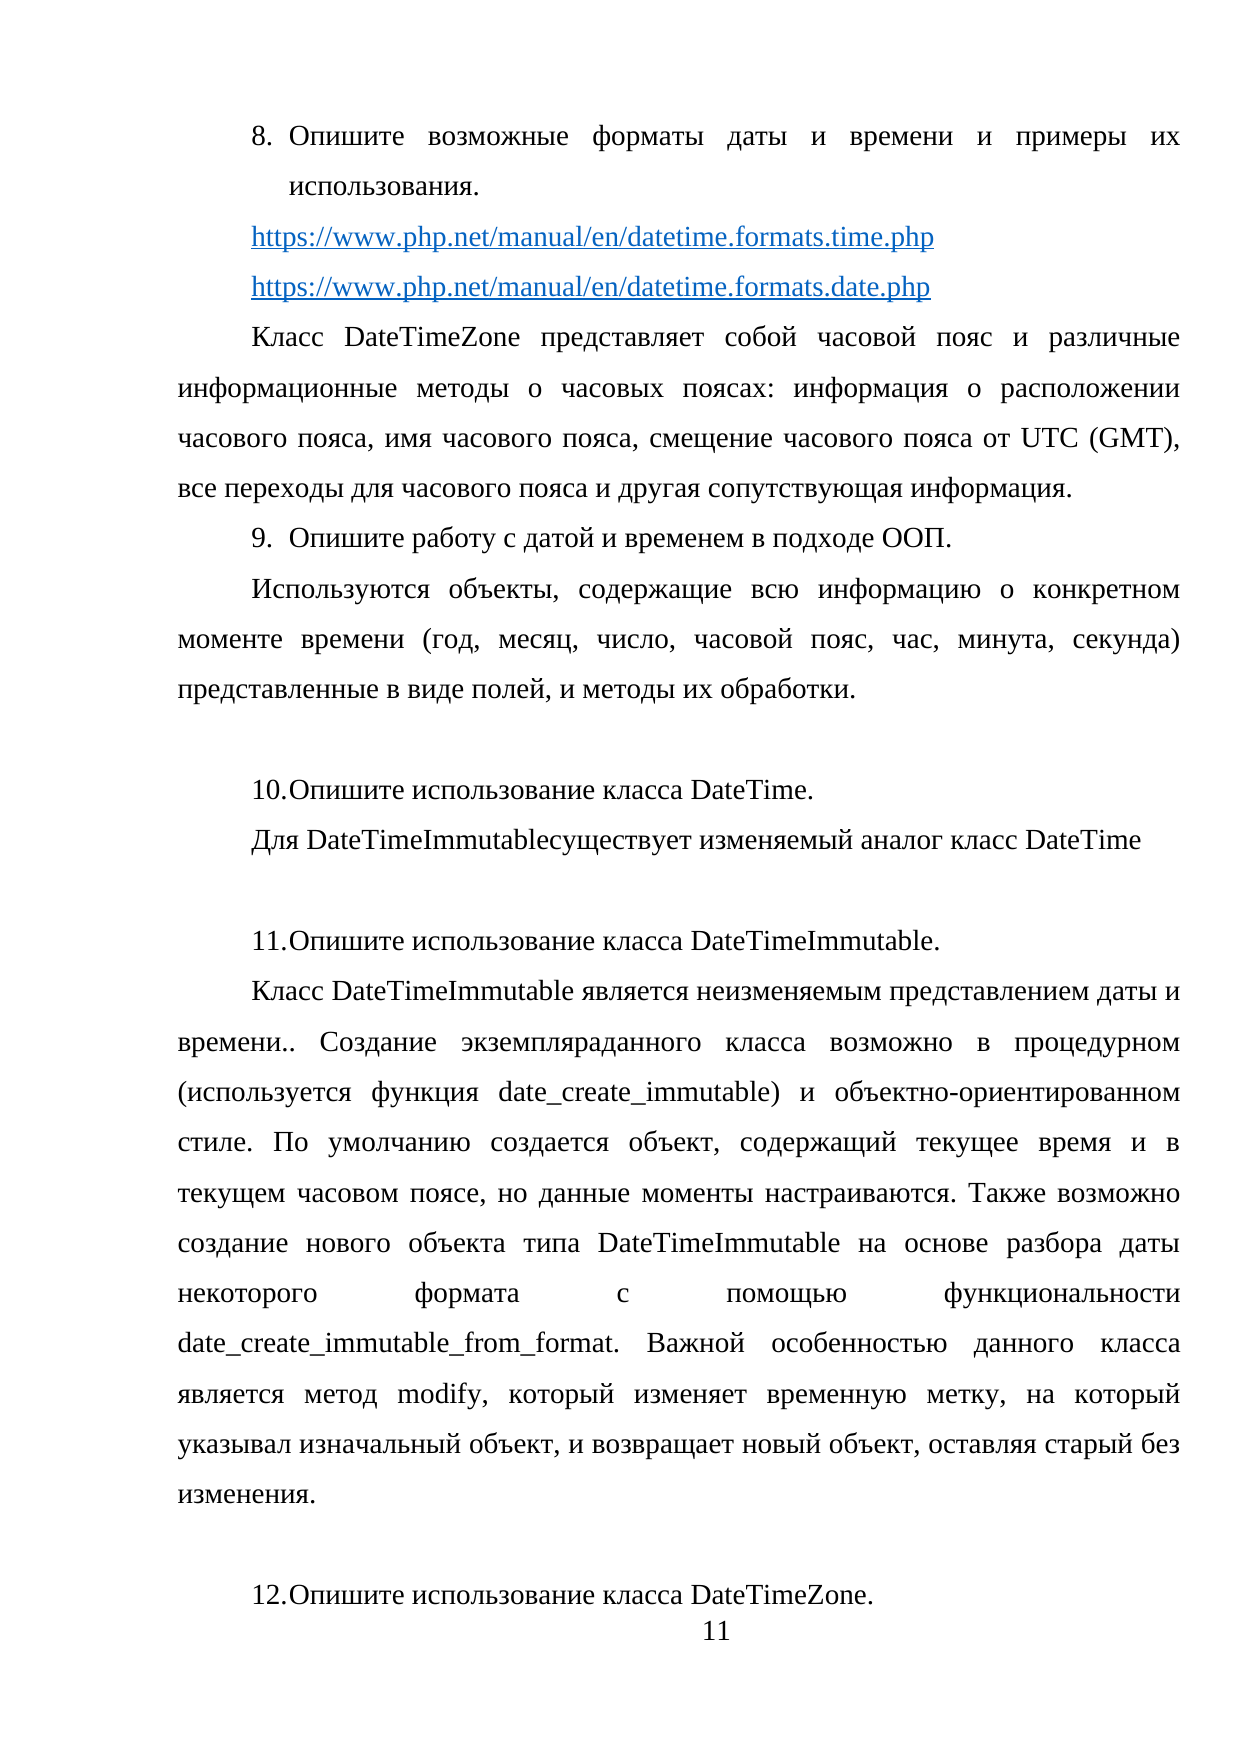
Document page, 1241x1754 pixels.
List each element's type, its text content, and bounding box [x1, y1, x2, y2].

text Класс DateTimeZone представляет собой часовой пояс и различные информационные методы о часовых поясах: информация о расположении часового пояса, имя часового пояса, смещение часового пояса от UTC (GMT), все переходы для часового пояса и другая сопутствующая информация. [177, 319, 1181, 504]
text Для DateTimeImmutablecуществует изменяемый аналог класс DateTime [177, 822, 1181, 856]
text https://www.php.net/manual/en/datetime.formats.time.php [177, 219, 1181, 252]
list Опишите использование класса DateTimeZone. [251, 1577, 1181, 1611]
list Опишите работу с датой и временем в подходе ООП. [251, 521, 1181, 554]
list Опишите использование класса DateTimeImmutable. [251, 923, 1181, 957]
text Используются объекты, содержащие всю информацию о конкретном моменте времени (год, месяц, число, часовой пояс, час, минута, секунда) представленные в виде полей, и методы их обработки. [177, 571, 1181, 705]
text https://www.php.net/manual/en/datetime.formats.date.php [177, 269, 1181, 303]
list Опишите возможные форматы даты и времени и примеры их использования. [251, 118, 1181, 202]
list Опишите использование класса DateTime. [251, 772, 1181, 806]
text Класс DateTimeImmutable является неизменяемым представлением даты и времени.. Создание экземпляраданного класса возможно в процедурном (используется функция date_create_immutable) и объектно-ориентированном стиле. По умолчанию создается объект, содержащий текущее время и в текущем часовом поясе, но данные моменты настраиваются. Также возможно создание нового объекта типа DateTimeImmutable на основе разбора даты некоторого формата с помощью функциональности date_create_immutable_from_format. Важной особенностью данного класса является метод modify, который изменяет временную метку, на который указывал изначальный объект, и возвращает новый объект, оставляя старый без изменения. [177, 973, 1181, 1510]
